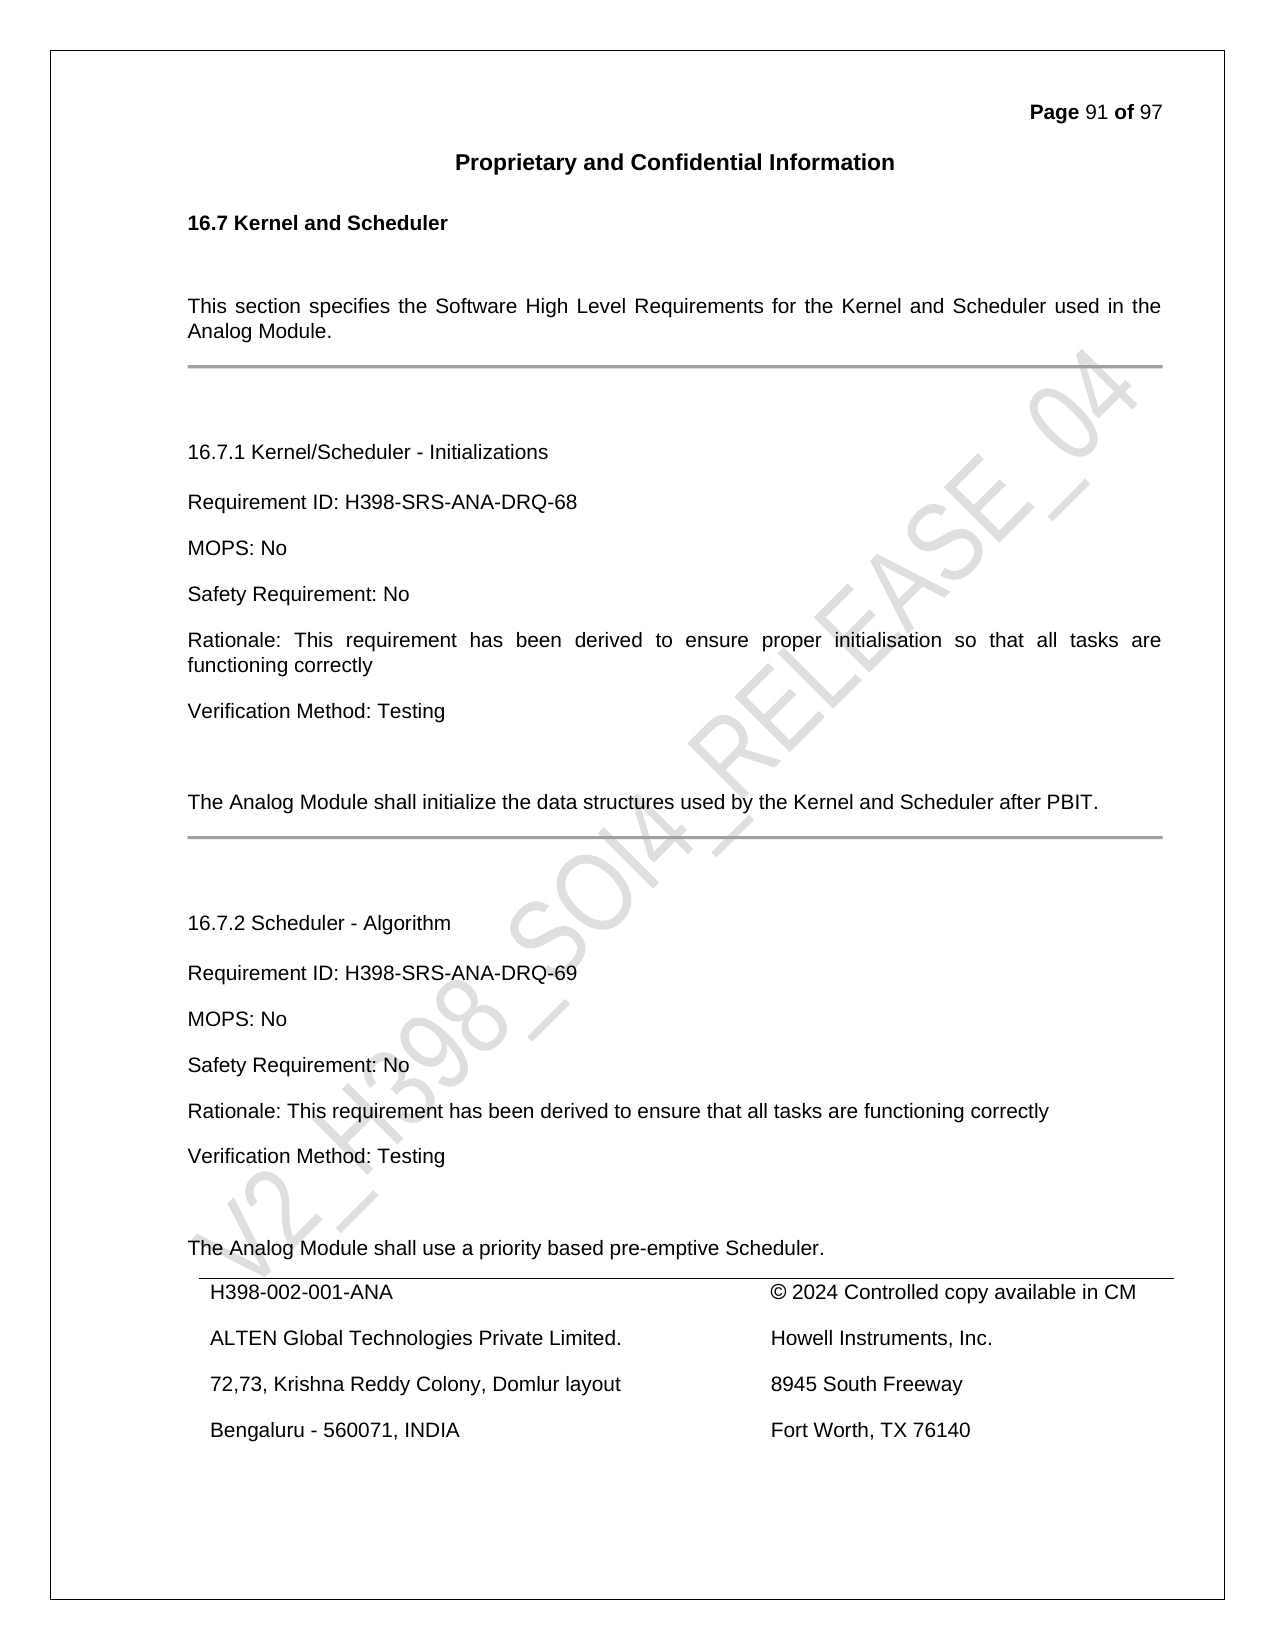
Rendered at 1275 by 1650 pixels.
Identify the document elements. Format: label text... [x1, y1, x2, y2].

text 16.7 Kernel and Scheduler [187, 211, 1162, 235]
text The Analog Module shall use a priority based pre-emptive Scheduler. [187, 1235, 1162, 1260]
text Requirement ID: H398-SRS-ANA-DRQ-68 [187, 489, 1162, 514]
text Verification Method: Testing [187, 1143, 1162, 1168]
text 16.7.2 Scheduler - Algorithm [187, 910, 1162, 935]
text This section specifies the Software High Level Requirements for the Kernel and Scheduler used in the Analog Module. [187, 293, 1162, 343]
text Safety Requirement: No [187, 1052, 1162, 1077]
text MOPS: No [187, 535, 1162, 560]
text MOPS: No [187, 1006, 1162, 1031]
text Rationale: This requirement has been derived to ensure proper initialisation so that all tasks are functioning correctly [187, 627, 1162, 677]
text Safety Requirement: No [187, 581, 1162, 606]
text The Analog Module shall initialize the data structures used by the Kernel and Scheduler after PBIT. [187, 789, 1162, 814]
text 16.7.1 Kernel/Scheduler - Initializations [187, 439, 1162, 464]
text Rationale: This requirement has been derived to ensure that all tasks are functioning correctly [187, 1097, 1162, 1122]
text Verification Method: Testing [187, 697, 1162, 722]
text Requirement ID: H398-SRS-ANA-DRQ-69 [187, 960, 1162, 985]
